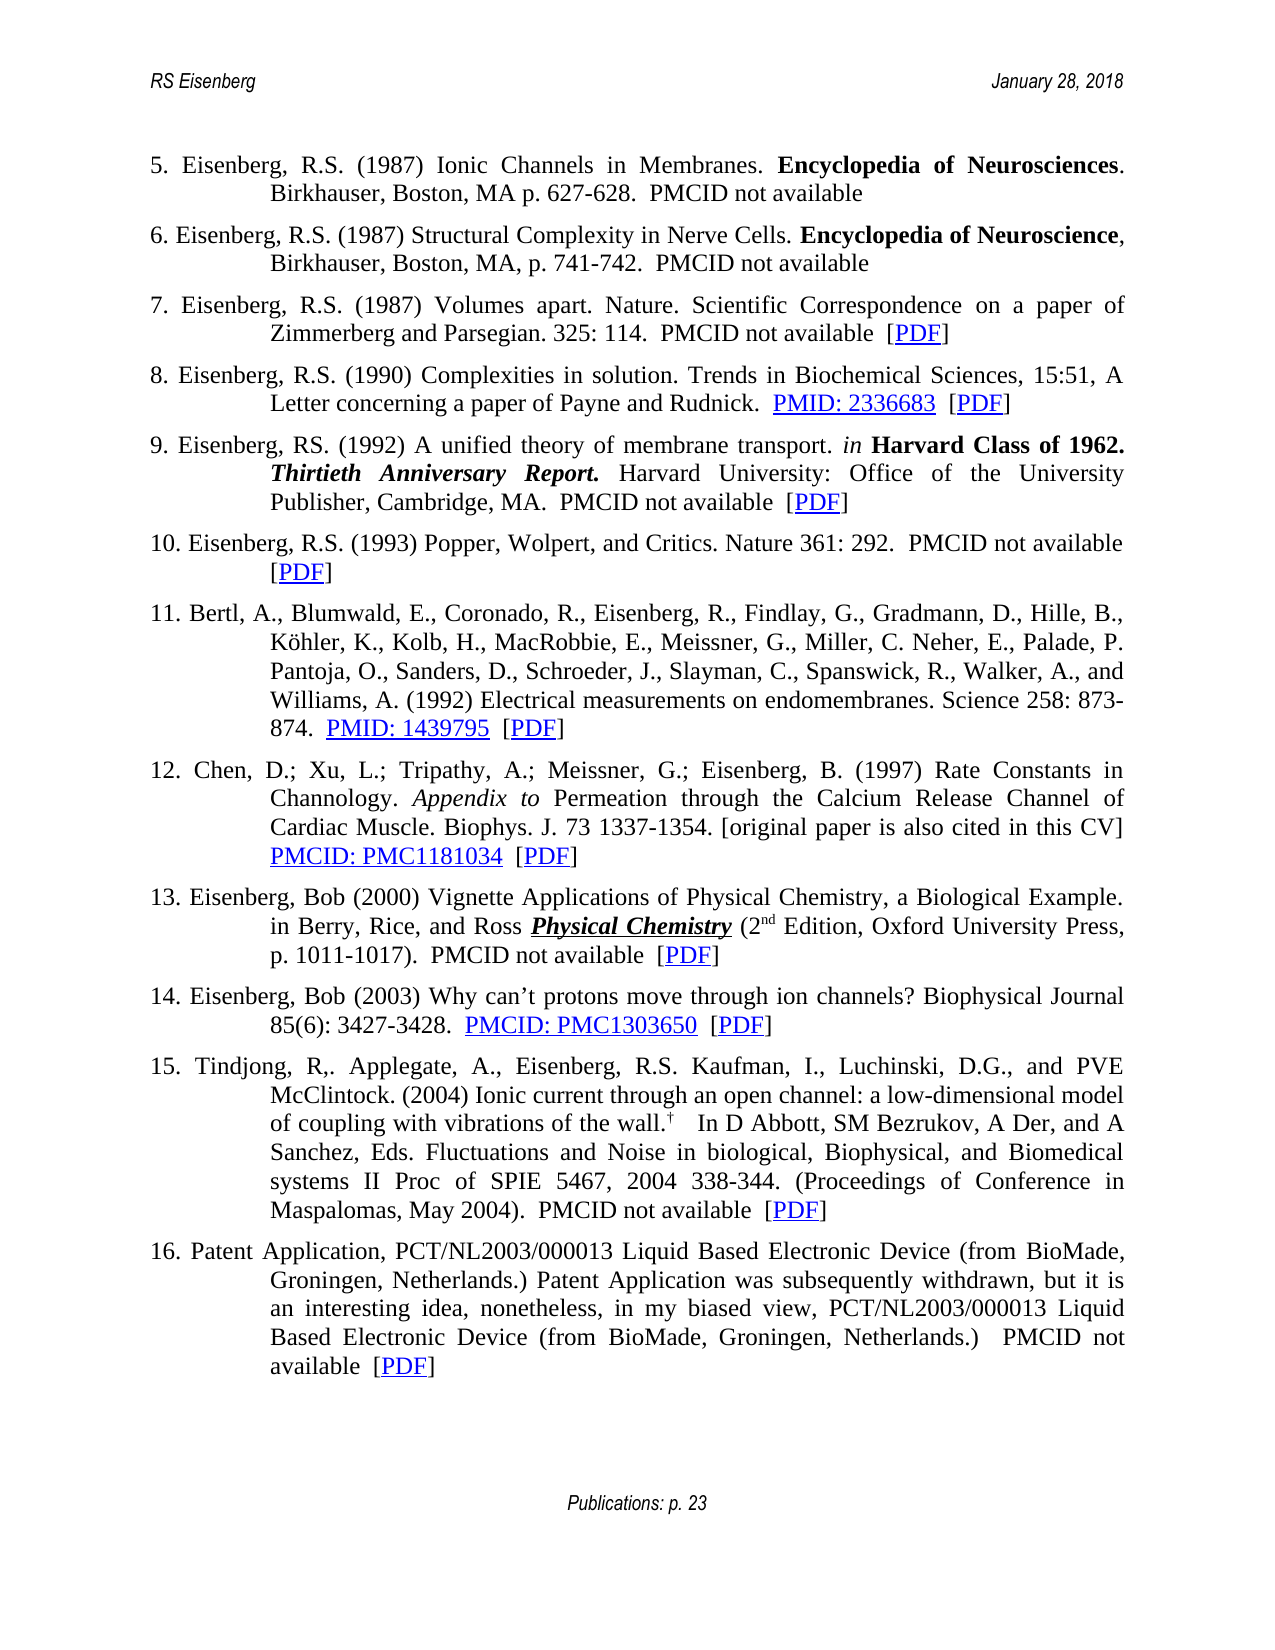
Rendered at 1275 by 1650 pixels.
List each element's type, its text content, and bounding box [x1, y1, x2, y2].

text 14. Eisenberg, Bob (2003) Why can’t protons move through ion channels? Biophysical Journal 85(6): 3427-3428. PMCID: PMC1303650 [PDF] [150, 981, 1125, 1038]
text 16. Patent Application, PCT/NL2003/000013 Liquid Based Electronic Device (from BioMade, Groningen, Netherlands.) Patent Application was subsequently withdrawn, but it is an interesting idea, nonetheless, in my biased view, PCT/NL2003/000013 Liquid Based Electronic Device (from BioMade, Groningen, Netherlands.) PMCID not available [PDF] [150, 1236, 1125, 1380]
text 15. Tindjong, R,. Applegate, A., Eisenberg, R.S. Kaufman, I., Luchinski, D.G., and PVE McClintock. (2004) Ionic current through an open channel: a low-dimensional model of coupling with vibrations of the wall.† In D Abbott, SM Bezrukov, A Der, and A Sanchez, Eds. Fluctuations and Noise in biological, Biophysical, and Biomedical systems II Proc of SPIE 5467, 2004 338-344. (Proceedings of Conference in Maspalomas, May 2004). PMCID not available [PDF] [150, 1051, 1125, 1223]
text 11. Bertl, A., Blumwald, E., Coronado, R., Eisenberg, R., Findlay, G., Gradmann, D., Hille, B., Köhler, K., Kolb, H., MacRobbie, E., Meissner, G., Miller, C. Neher, E., Palade, P. Pantoja, O., Sanders, D., Schroeder, J., Slayman, C., Spanswick, R., Walker, A., and Williams, A. (1992) Electrical measurements on endomembranes. Science 258: 873-874. PMID: 1439795 [PDF] [150, 598, 1125, 742]
text 8. Eisenberg, R.S. (1990) Complexities in solution. Trends in Biochemical Sciences, 15:51, A Letter concerning a paper of Payne and Rudnick. PMID: 2336683 [PDF] [150, 360, 1125, 417]
text 12. Chen, D.; Xu, L.; Tripathy, A.; Meissner, G.; Eisenberg, B. (1997) Rate Constants in Channology. Appendix to Permeation through the Calcium Release Channel of Cardiac Muscle. Biophys. J. 73 1337-1354. [original paper is also cited in this CV] PMCID: PMC1181034 [PDF] [150, 755, 1125, 870]
text 13. Eisenberg, Bob (2000) Vignette Applications of Physical Chemistry, a Biological Example. in Berry, Rice, and Ross Physical Chemistry (2nd Edition, Oxford University Press, p. 1011-1017). PMCID not available [PDF] [150, 882, 1125, 968]
text 6. Eisenberg, R.S. (1987) Structural Complexity in Nerve Cells. Encyclopedia of Neuroscience, Birkhauser, Boston, MA, p. 741-742. PMCID not available [150, 220, 1125, 277]
text 10. Eisenberg, R.S. (1993) Popper, Wolpert, and Critics. Nature 361: 292. PMCID not available [PDF] [150, 528, 1125, 586]
text 7. Eisenberg, R.S. (1987) Volumes apart. Nature. Scientific Correspondence on a paper of Zimmerberg and Parsegian. 325: 114. PMCID not available [PDF] [150, 290, 1125, 347]
text 5. Eisenberg, R.S. (1987) Ionic Channels in Membranes. Encyclopedia of Neurosciences. Birkhauser, Boston, MA p. 627-628. PMCID not available [150, 150, 1125, 207]
text 9. Eisenberg, RS. (1992) A unified theory of membrane transport. in Harvard Class of 1962. Thirtieth Anniversary Report. Harvard University: Office of the University Publisher, Cambridge, MA. PMCID not available [PDF] [150, 430, 1125, 516]
